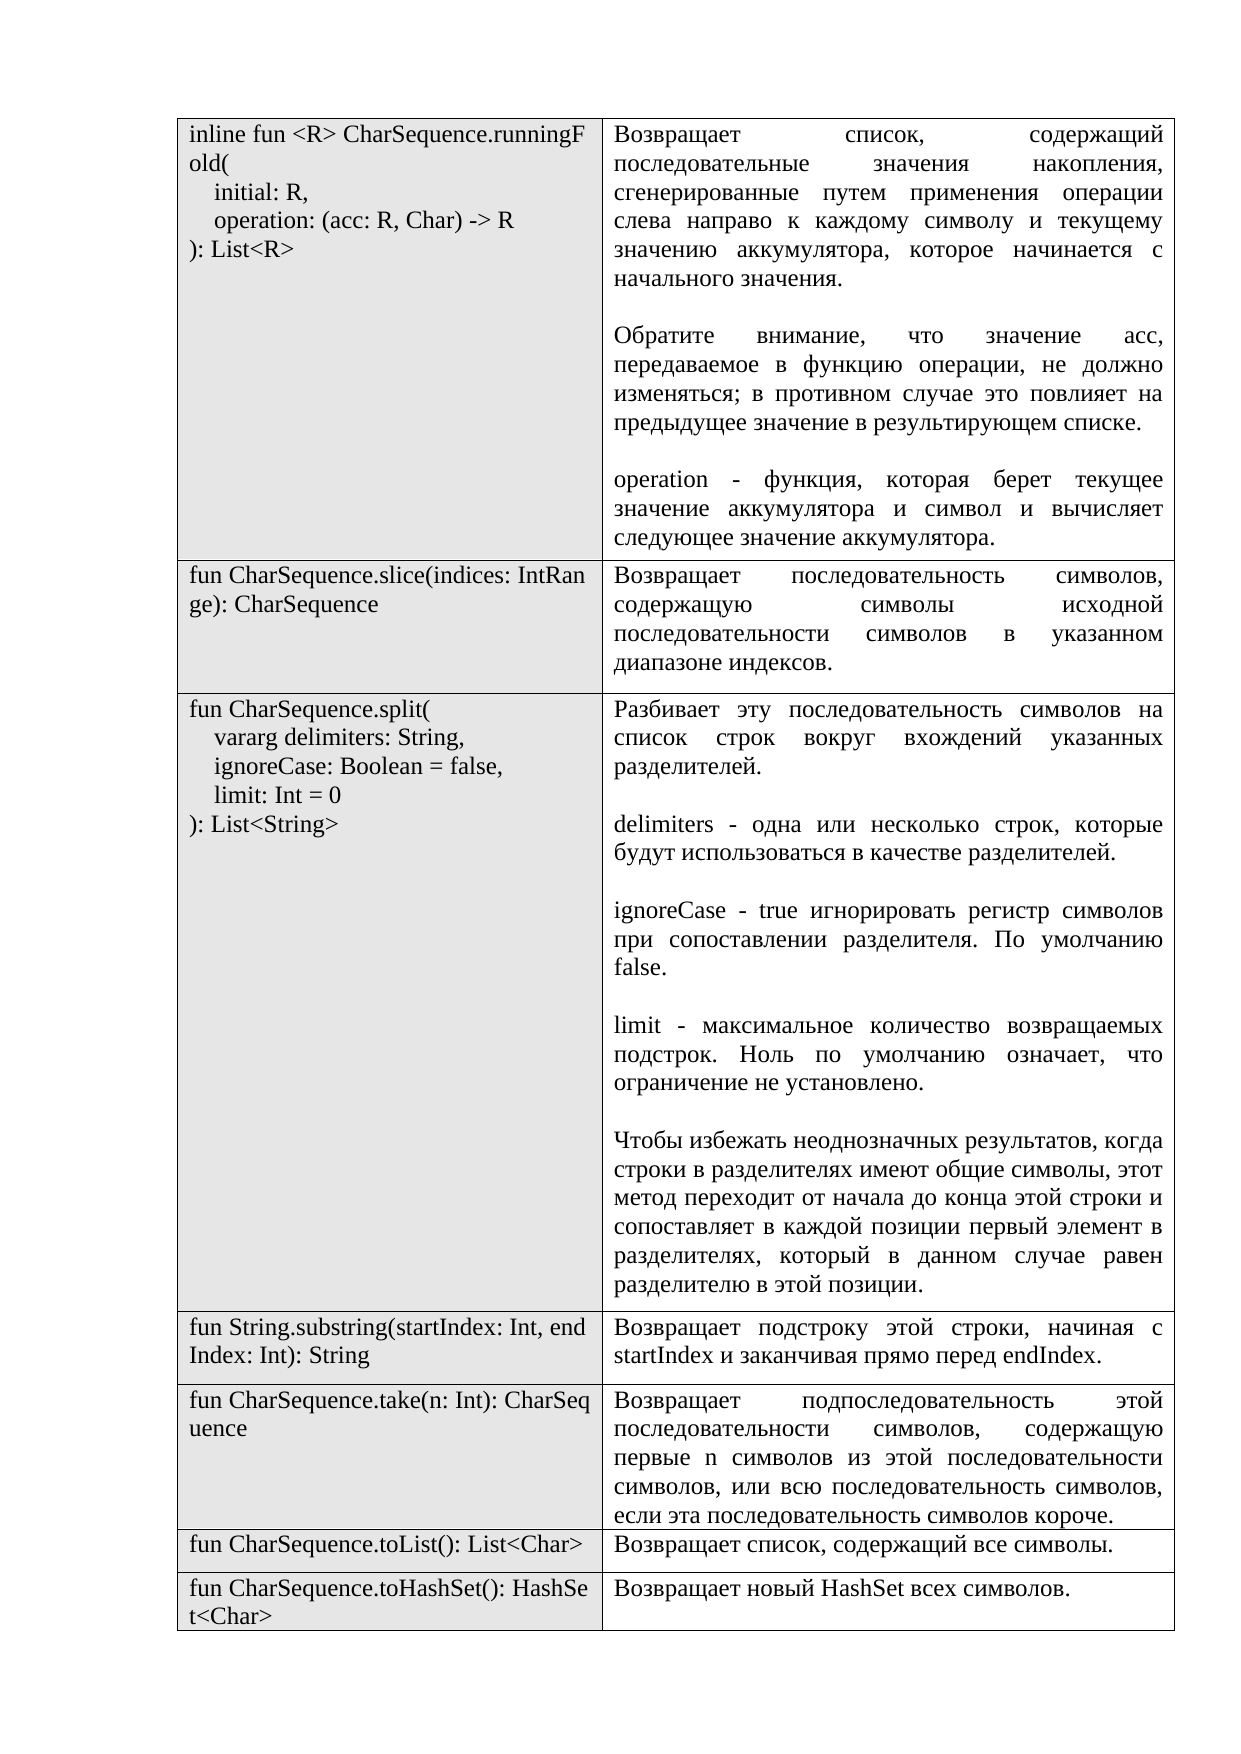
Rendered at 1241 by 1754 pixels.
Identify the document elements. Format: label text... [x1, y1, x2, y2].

table_cell fun String.substring(startIndex: Int, endIndex: Int): String [178, 1312, 602, 1384]
table_cell fun CharSequence.toHashSet(): HashSet<Char> [178, 1573, 602, 1630]
table_cell fun CharSequence.slice(indices: IntRange): CharSequence [178, 561, 602, 693]
table_cell fun CharSequence.split( vararg delimiters: String, ignoreCase: Boolean = false, limit: Int = 0 ): List<String> [178, 694, 602, 1311]
table_cell Возвращает список, содержащий все символы. [603, 1530, 1174, 1572]
table_cell Разбивает эту последовательность символов на список строк вокруг вхождений указанных разделителей. delimiters - одна или несколько строк, которые будут использоваться в качестве разделителей. ignoreCase - true игнорировать регистр символов при сопоставлении разделителя. По умолчанию false. limit - максимальное количество возвращаемых подстрок. Ноль по умолчанию означает, что ограничение не установлено. Чтобы избежать неоднозначных результатов, когда строки в разделителях имеют общие символы, этот метод переходит от начала до конца этой строки и сопоставляет в каждой позиции первый элемент в разделителях, который в данном случае равен разделителю в этой позиции. [603, 694, 1174, 1311]
table_cell Возвращает новый HashSet всех символов. [603, 1573, 1174, 1630]
table_cell fun CharSequence.take(n: Int): CharSequence [178, 1385, 602, 1528]
table_cell Возвращает подпоследовательность этой последовательности символов, содержащую первые n символов из этой последовательности символов, или всю последовательность символов, если эта последовательность символов короче. [603, 1385, 1174, 1528]
table_cell inline fun <R> CharSequence.runningFold( initial: R, operation: (acc: R, Char) -> R ): List<R> [178, 119, 602, 559]
table_cell Возвращает последовательность символов, содержащую символы исходной последовательности символов в указанном диапазоне индексов. [603, 561, 1174, 693]
table_cell Возвращает подстроку этой строки, начиная с startIndex и заканчивая прямо перед endIndex. [603, 1312, 1174, 1384]
table_cell fun CharSequence.toList(): List<Char> [178, 1530, 602, 1572]
table_cell Возвращает список, содержащий последовательные значения накопления, сгенерированные путем применения операции слева направо к каждому символу и текущему значению аккумулятора, которое начинается с начального значения. Обратите внимание, что значение acc, передаваемое в функцию операции, не должно изменяться; в противном случае это повлияет на предыдущее значение в результирующем списке. operation - функция, которая берет текущее значение аккумулятора и символ и вычисляет следующее значение аккумулятора. [603, 119, 1174, 559]
